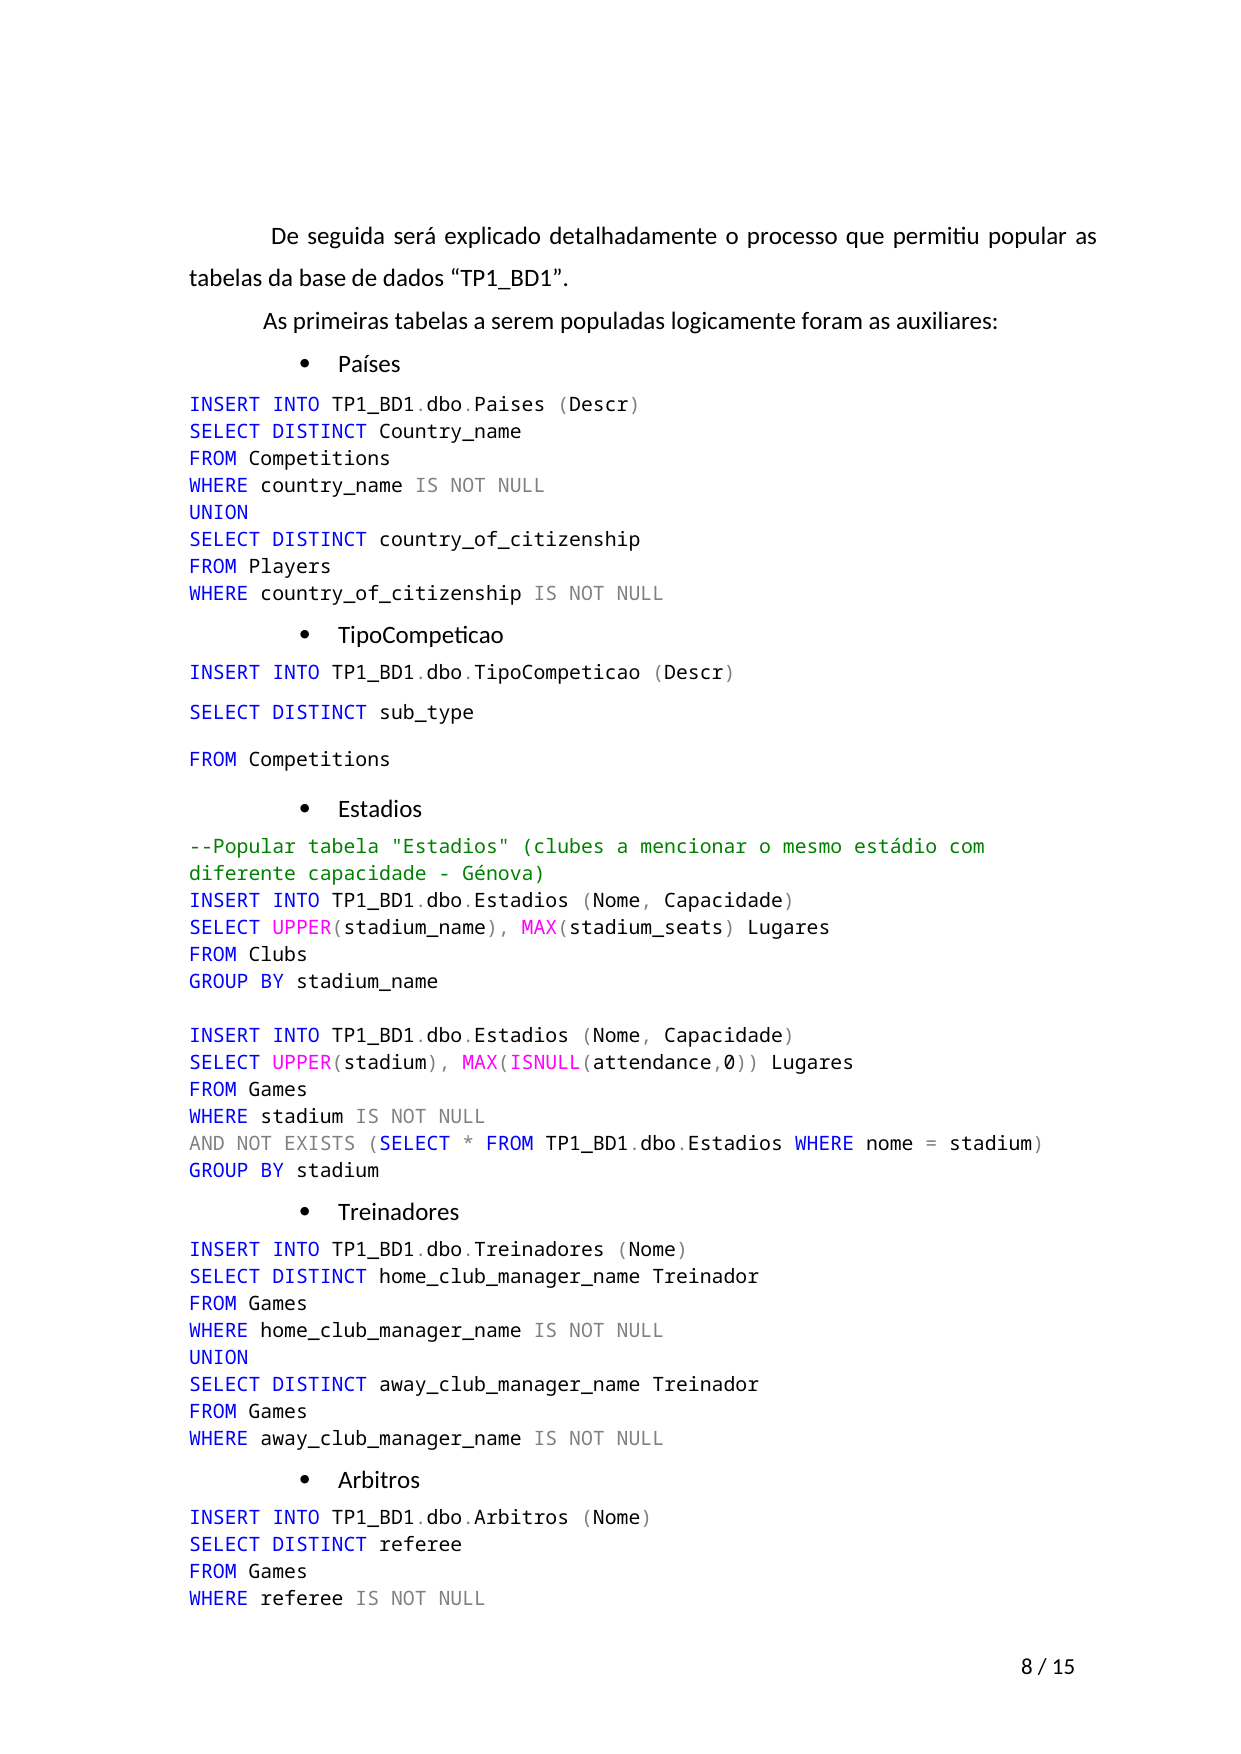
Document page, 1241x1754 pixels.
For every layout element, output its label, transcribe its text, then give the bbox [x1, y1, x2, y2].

text FROM Games [189, 1076, 1098, 1102]
text GROUP BY stadium [189, 1156, 1098, 1183]
text WHERE referee IS NOT NULL [189, 1584, 1098, 1611]
text FROM Games [189, 1557, 1098, 1584]
list Arbitros [300, 1464, 1098, 1494]
text SELECT DISTINCT country_of_citizenship [189, 526, 1098, 553]
text WHERE away_club_manager_name IS NOT NULL [189, 1424, 1098, 1451]
text SELECT DISTINCT home_club_manager_name Treinador [189, 1262, 1098, 1289]
text AND NOT EXISTS (SELECT * FROM TP1_BD1.dbo.Estadios WHERE nome = stadium) [189, 1129, 1098, 1156]
text De seguida será explicado detalhadamente o processo que permitiu popular as tabelas da base de dados “TP1_BD1”. [189, 220, 1098, 293]
list Países [300, 348, 1098, 378]
text SELECT UPPER(stadium_name), MAX(stadium_seats) Lugares [189, 914, 1098, 941]
text INSERT INTO TP1_BD1.dbo.Estadios (Nome, Capacidade) [189, 887, 1098, 914]
text As primeiras tabelas a serem populadas logicamente foram as auxiliares: [189, 305, 1098, 336]
text WHERE home_club_manager_name IS NOT NULL [189, 1316, 1098, 1343]
list TipoCompeticao [300, 619, 1098, 649]
text UNION [189, 499, 1098, 526]
text FROM Games [189, 1397, 1098, 1424]
text FROM Players [189, 553, 1098, 579]
text WHERE stadium IS NOT NULL [189, 1102, 1098, 1129]
text SELECT DISTINCT sub_type [189, 698, 1098, 725]
text UNION [189, 1343, 1098, 1370]
text FROM Competitions [189, 445, 1098, 472]
text SELECT UPPER(stadium), MAX(ISNULL(attendance,0)) Lugares [189, 1048, 1098, 1076]
text INSERT INTO TP1_BD1.dbo.Treinadores (Nome) [189, 1236, 1098, 1262]
text SELECT DISTINCT Country_name [189, 418, 1098, 445]
text INSERT INTO TP1_BD1.dbo.Paises (Descr) [189, 391, 1098, 418]
text --Popular tabela "Estadios" (clubes a mencionar o mesmo estádio com diferente capacidade - Génova) [189, 833, 1098, 887]
list Treinadores [300, 1196, 1098, 1226]
text FROM Competitions [189, 746, 1098, 773]
text INSERT INTO TP1_BD1.dbo.TipoCompeticao (Descr) [189, 659, 1098, 686]
text WHERE country_of_citizenship IS NOT NULL [189, 579, 1098, 607]
text GROUP BY stadium_name [189, 968, 1098, 994]
text SELECT DISTINCT away_club_manager_name Treinador [189, 1370, 1098, 1397]
text INSERT INTO TP1_BD1.dbo.Estadios (Nome, Capacidade) [189, 1022, 1098, 1048]
text SELECT DISTINCT referee [189, 1530, 1098, 1557]
text FROM Games [189, 1289, 1098, 1316]
text FROM Clubs [189, 941, 1098, 968]
list Estadios [300, 793, 1098, 824]
text WHERE country_name IS NOT NULL [189, 472, 1098, 499]
text INSERT INTO TP1_BD1.dbo.Arbitros (Nome) [189, 1503, 1098, 1530]
